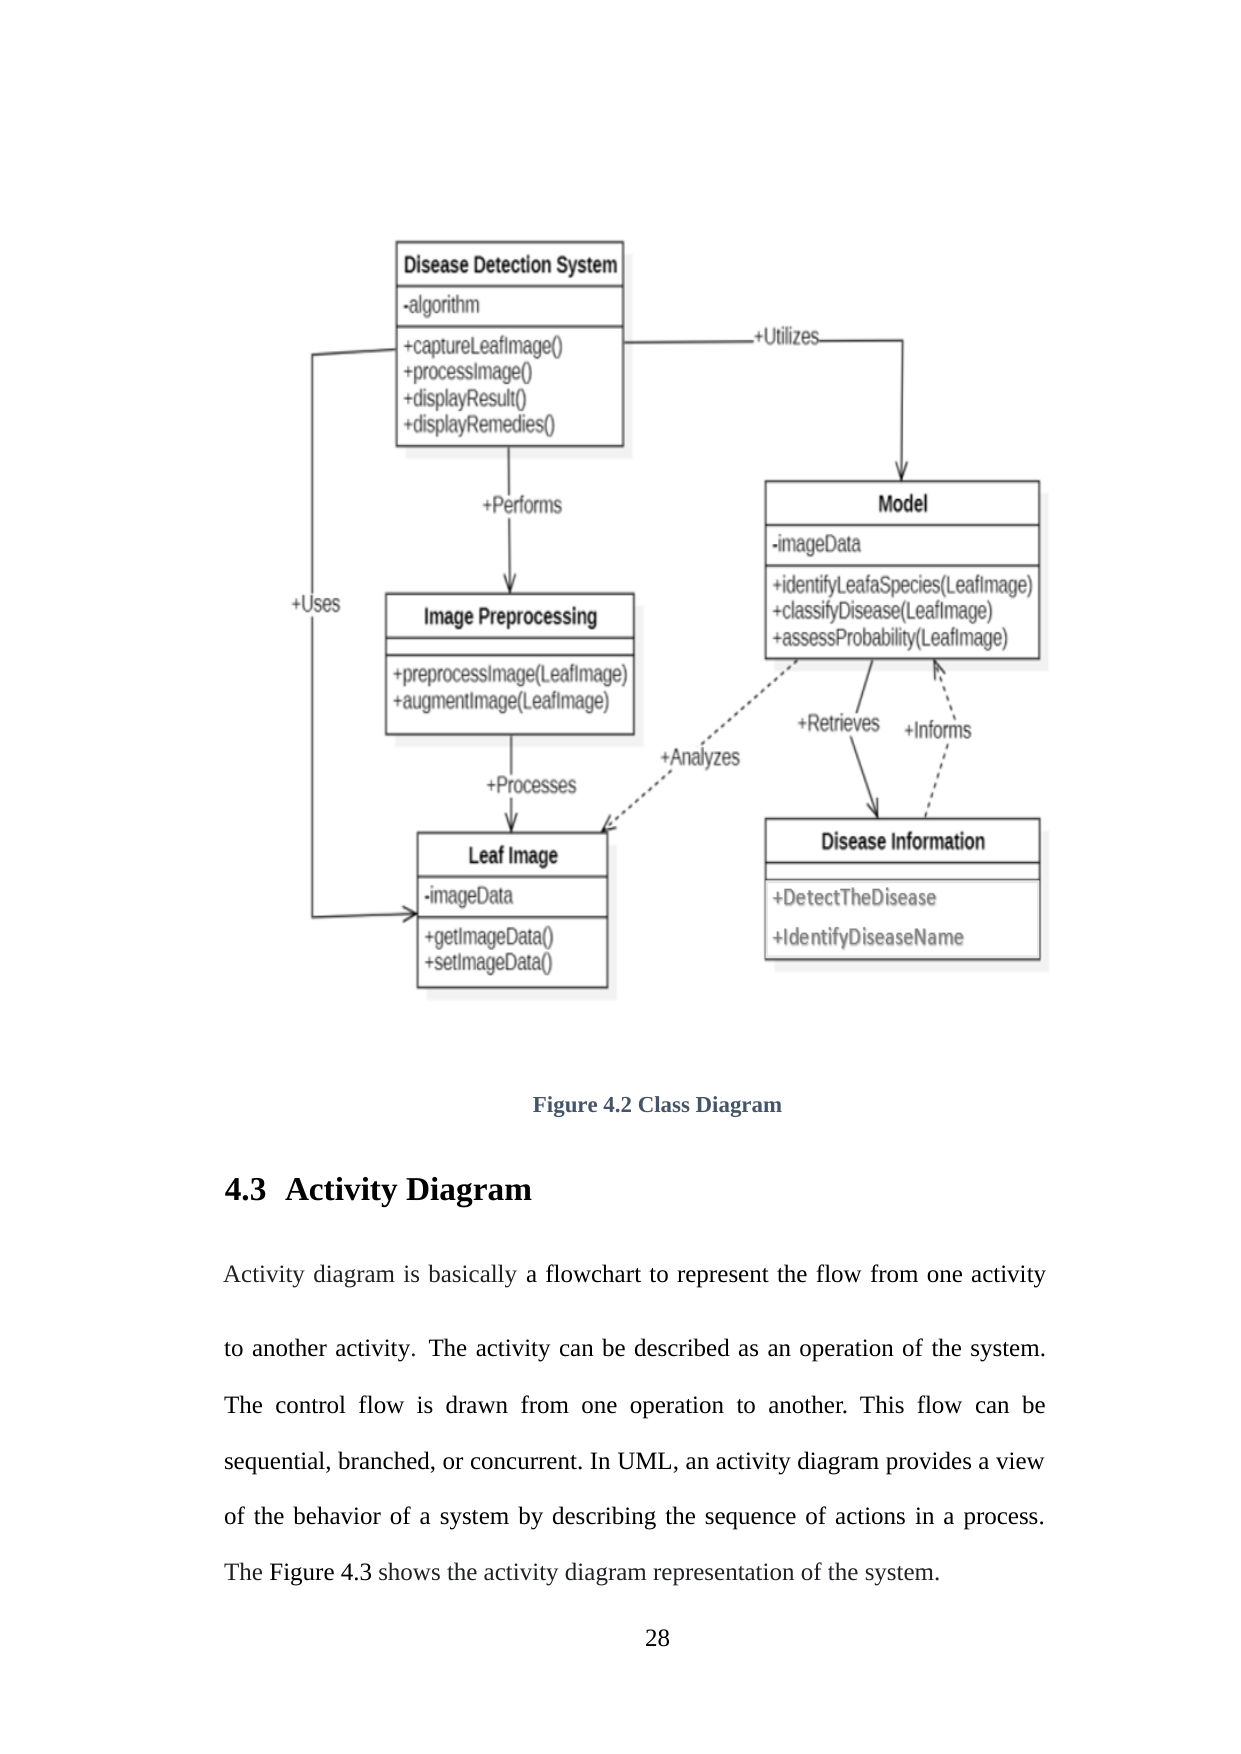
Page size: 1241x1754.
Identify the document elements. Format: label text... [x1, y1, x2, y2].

text Figure 4.2 Class Diagram [224, 1091, 1090, 1118]
text Activity diagram is basically a flowchart to represent the flow from one activity to another activity. The activity can be described as an operation of the system. The control flow is drawn from one operation to another. This flow can be sequential, branched, or concurrent. In UML, an activity diagram provides a view of the behavior of a system by describing the sequence of actions in a process. The Figure 4.3 shows the activity diagram representation of the system. [223, 1259, 1046, 1585]
subtitle Activity Diagram [224, 1169, 1090, 1208]
picture [224, 181, 1091, 1001]
